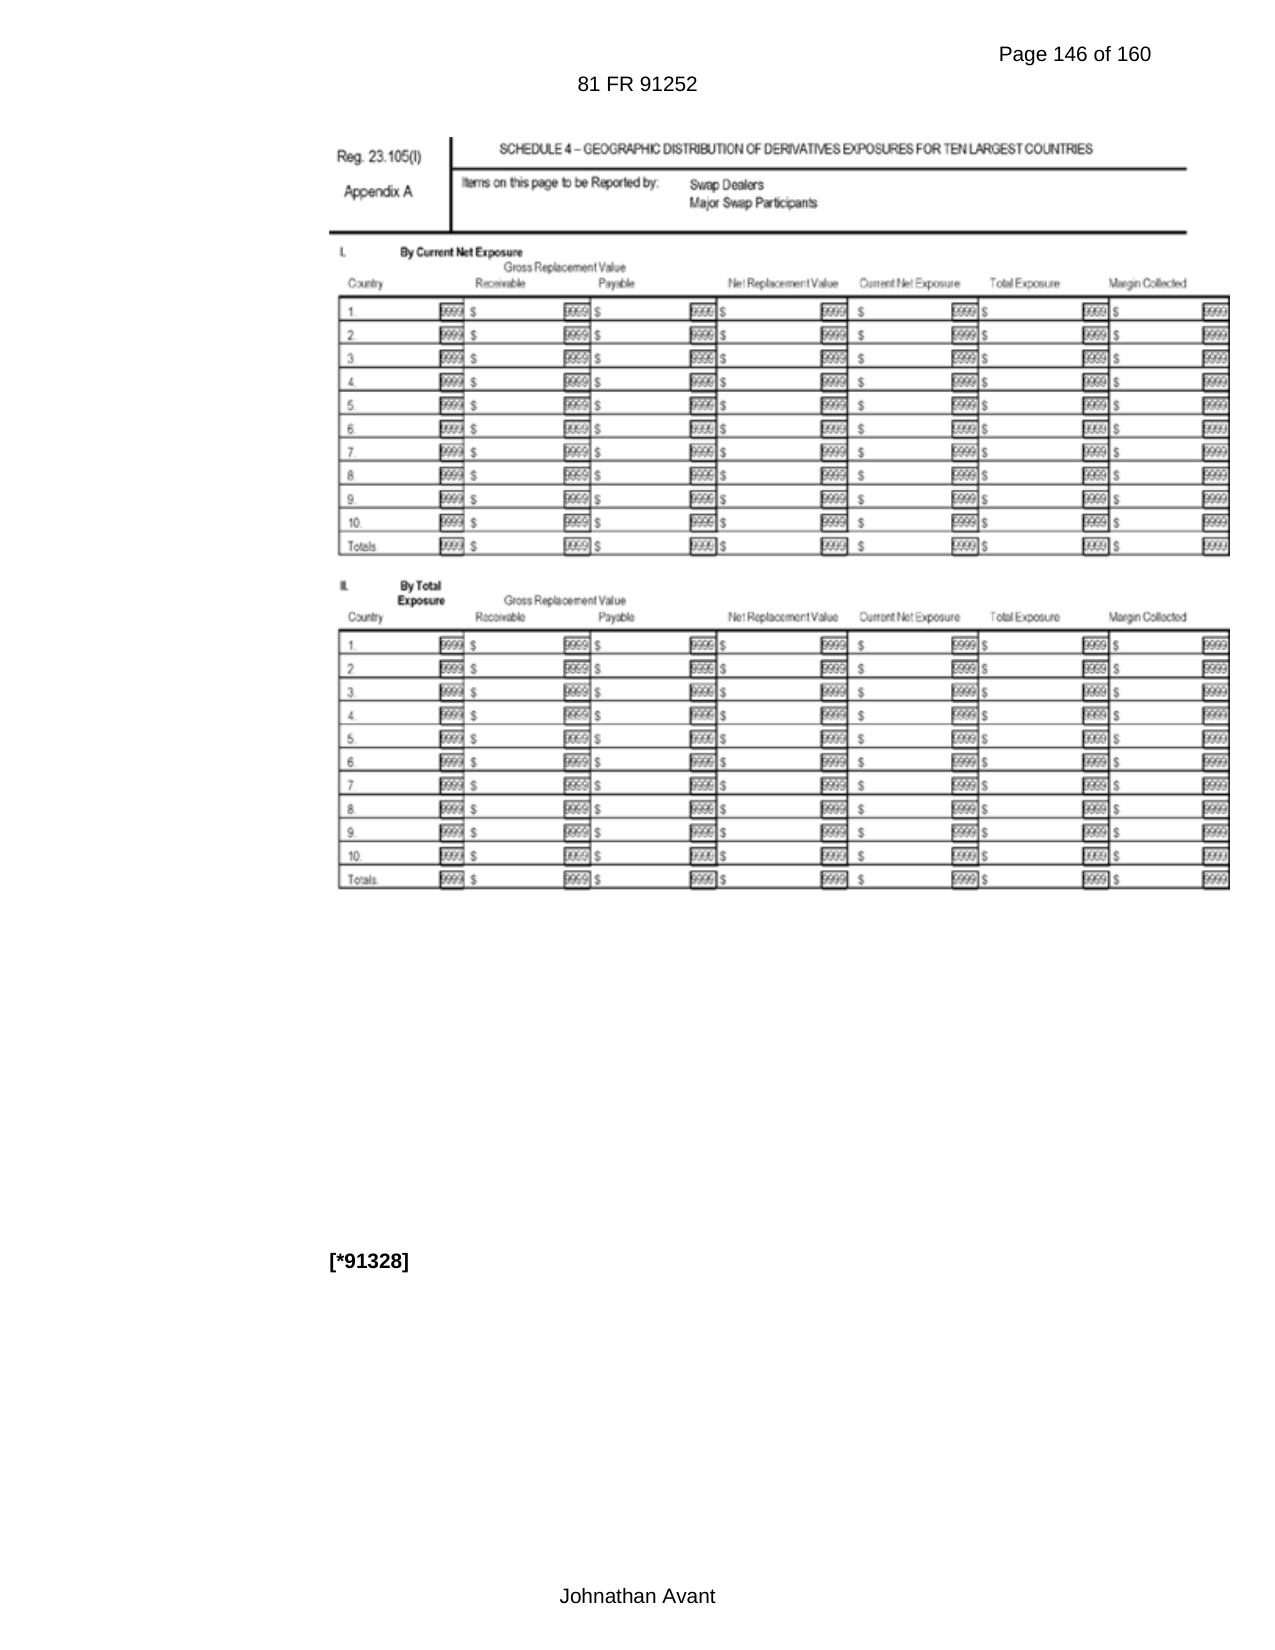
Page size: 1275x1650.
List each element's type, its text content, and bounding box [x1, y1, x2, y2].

text [*91328] [329, 1246, 1171, 1273]
picture [329, 137, 1230, 1246]
